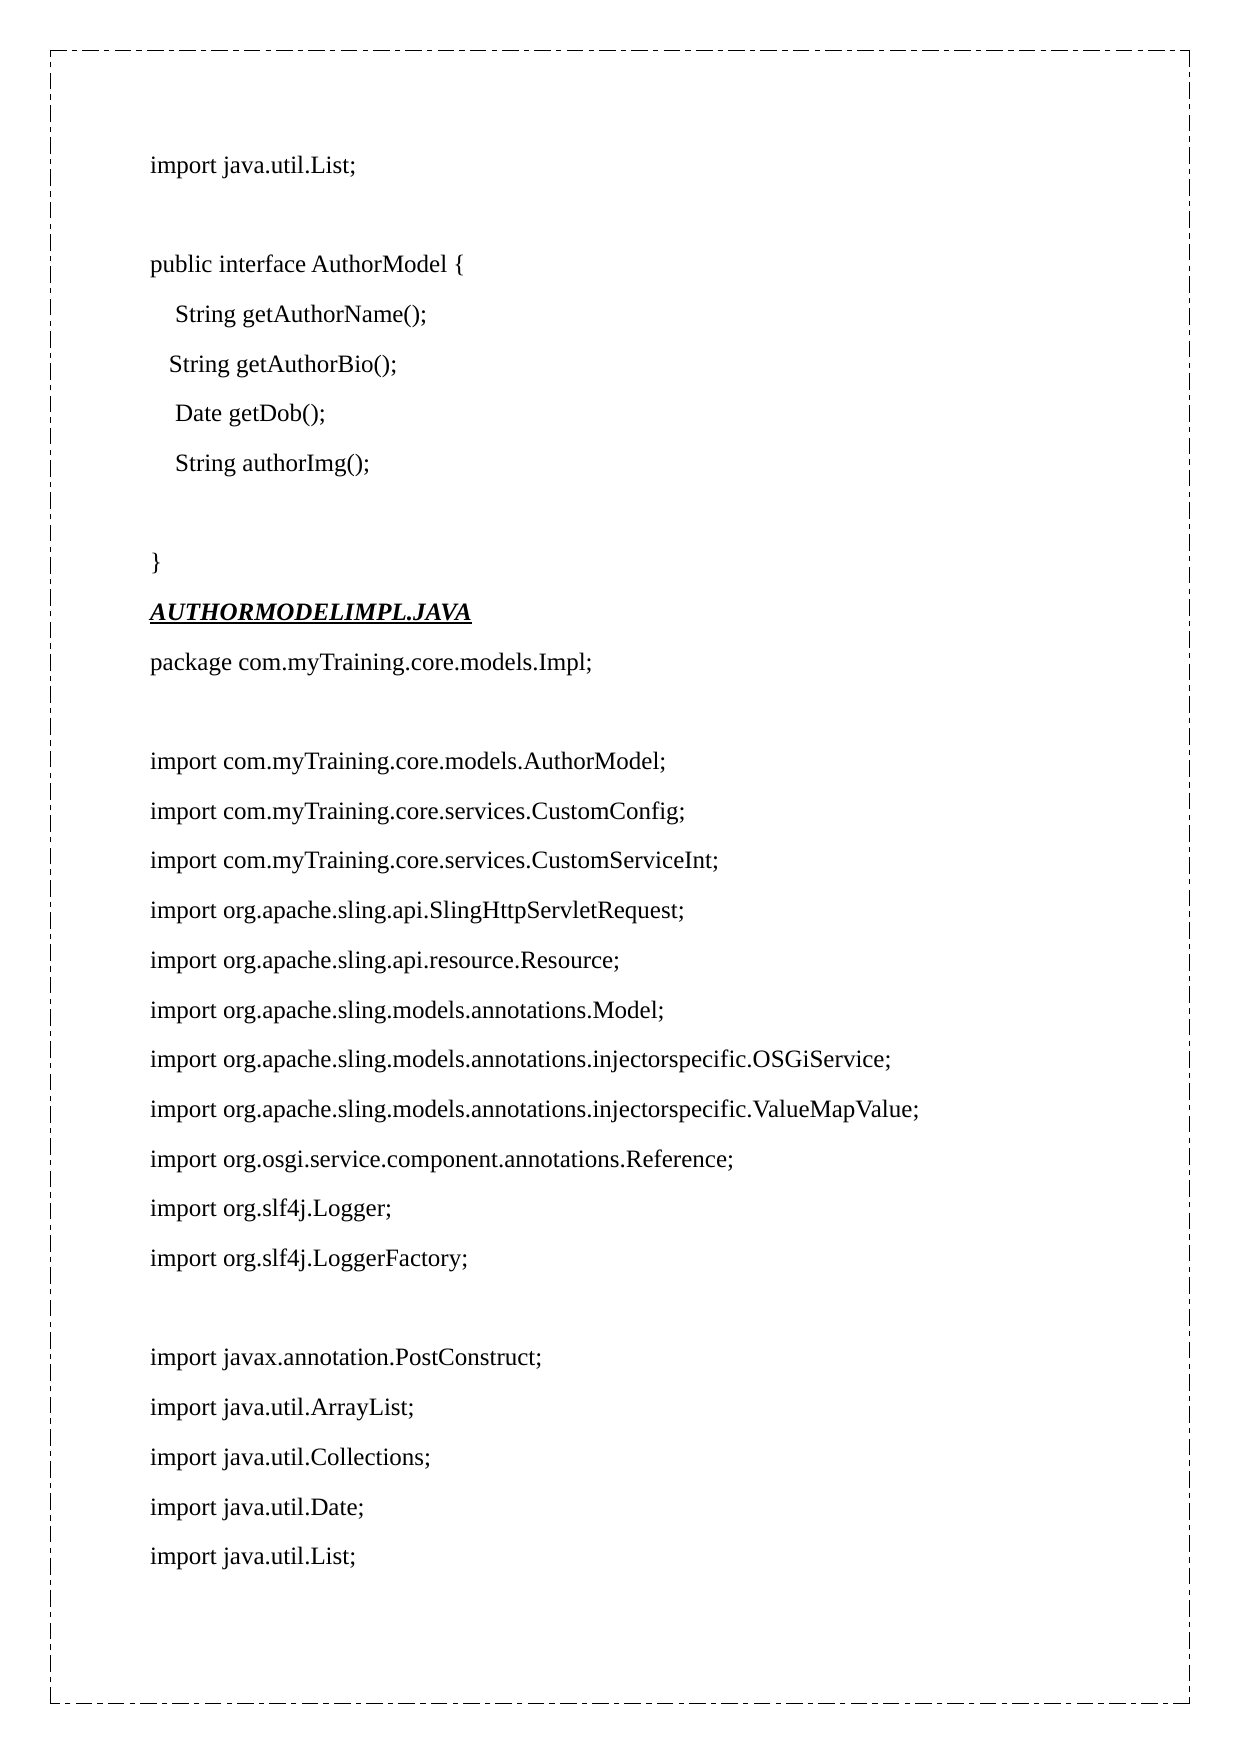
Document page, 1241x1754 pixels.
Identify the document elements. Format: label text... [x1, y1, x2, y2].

text } [150, 547, 1090, 576]
text import org.apache.sling.models.annotations.injectorspecific.OSGiService; [150, 1044, 1090, 1073]
text public interface AuthorModel { [150, 249, 1090, 278]
text import java.util.Date; [150, 1492, 1090, 1520]
text import org.osgi.service.component.annotations.Reference; [150, 1144, 1090, 1172]
text AUTHORMODELIMPL.JAVA [150, 597, 1090, 626]
text Date getDob(); [150, 398, 1090, 427]
text import com.myTraining.core.services.CustomConfig; [150, 796, 1090, 825]
text import org.apache.sling.api.resource.Resource; [150, 945, 1090, 974]
text import com.myTraining.core.services.CustomServiceInt; [150, 846, 1090, 874]
text String authorImg(); [150, 448, 1090, 477]
text import org.slf4j.LoggerFactory; [150, 1243, 1090, 1272]
text import org.apache.sling.models.annotations.injectorspecific.ValueMapValue; [150, 1094, 1090, 1123]
text String getAuthorBio(); [150, 349, 1090, 377]
text import java.util.Collections; [150, 1442, 1090, 1471]
text import org.slf4j.Logger; [150, 1193, 1090, 1222]
text import java.util.List; [150, 1541, 1090, 1570]
text String getAuthorName(); [150, 299, 1090, 328]
text import com.myTraining.core.models.AuthorModel; [150, 746, 1090, 775]
text import org.apache.sling.api.SlingHttpServletRequest; [150, 895, 1090, 924]
text import javax.annotation.PostConstruct; [150, 1342, 1090, 1371]
text import org.apache.sling.models.annotations.Model; [150, 995, 1090, 1023]
text package com.myTraining.core.models.Impl; [150, 647, 1090, 676]
text import java.util.ArrayList; [150, 1392, 1090, 1421]
text import java.util.List; [150, 150, 1090, 179]
